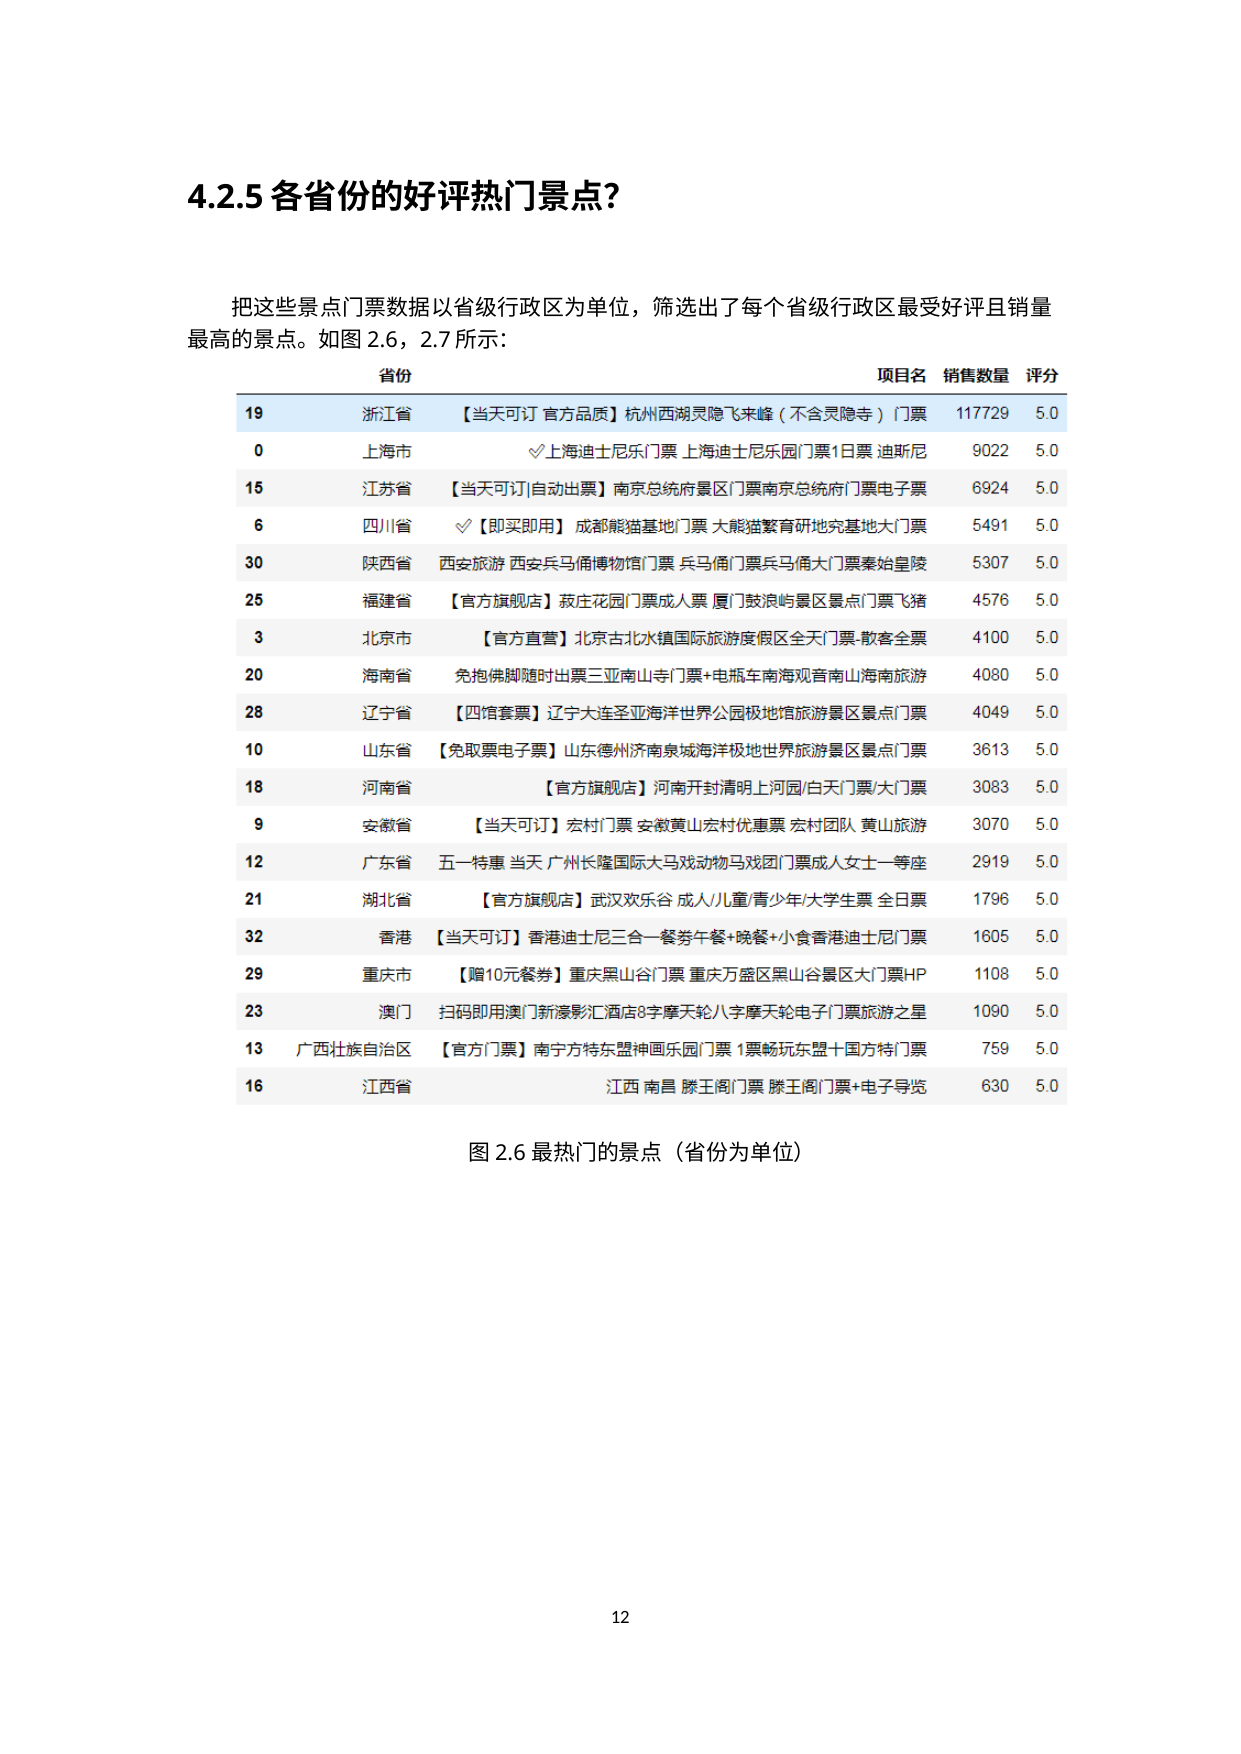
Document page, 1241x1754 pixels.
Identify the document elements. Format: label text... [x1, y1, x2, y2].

picture [231, 354, 1075, 1107]
text 把这些景点门票数据以省级行政区为单位，筛选出了每个省级行政区最受好评且销量最高的景点。如图2.6，2.7所示： [187, 289, 1053, 354]
text 图2.6 最热门的景点（省份为单位） [187, 1134, 1053, 1167]
subtitle 4.2.5各省份的好评热门景点？ [187, 162, 1053, 227]
